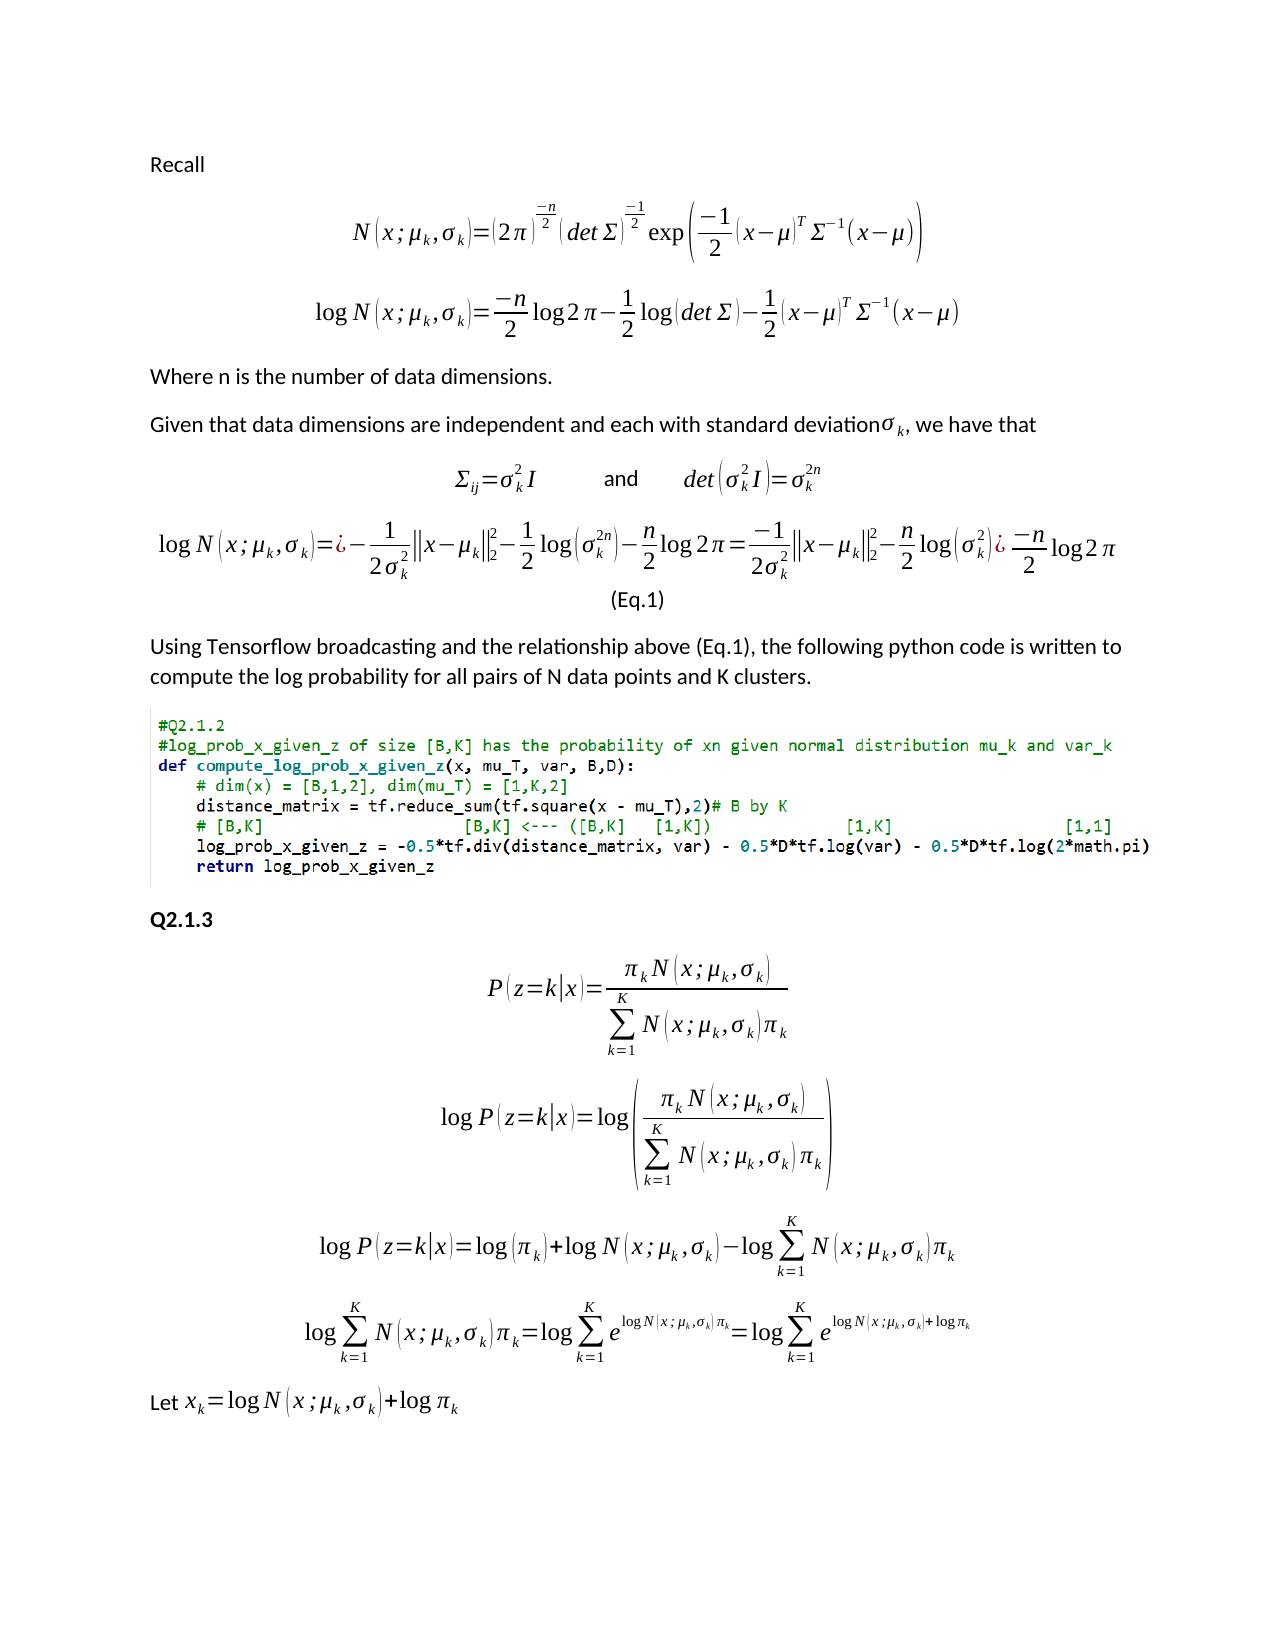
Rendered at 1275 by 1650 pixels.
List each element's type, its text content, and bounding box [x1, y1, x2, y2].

text Using Tensorflow broadcasting and the relationship above (Eq.1), the following python code is written to compute the log probability for all pairs of N data points and K clusters. [150, 632, 1125, 690]
text Let [150, 1385, 1125, 1419]
text and [150, 459, 1125, 498]
text Q2.1.3 [150, 906, 1125, 933]
text Where n is the number of data dimensions. [150, 362, 1125, 390]
text Recall [150, 150, 1125, 178]
text (Eq.1) [150, 517, 1125, 613]
picture [150, 708, 1157, 887]
text Given that data dimensions are independent and each with standard deviation, we have that [150, 409, 1125, 440]
